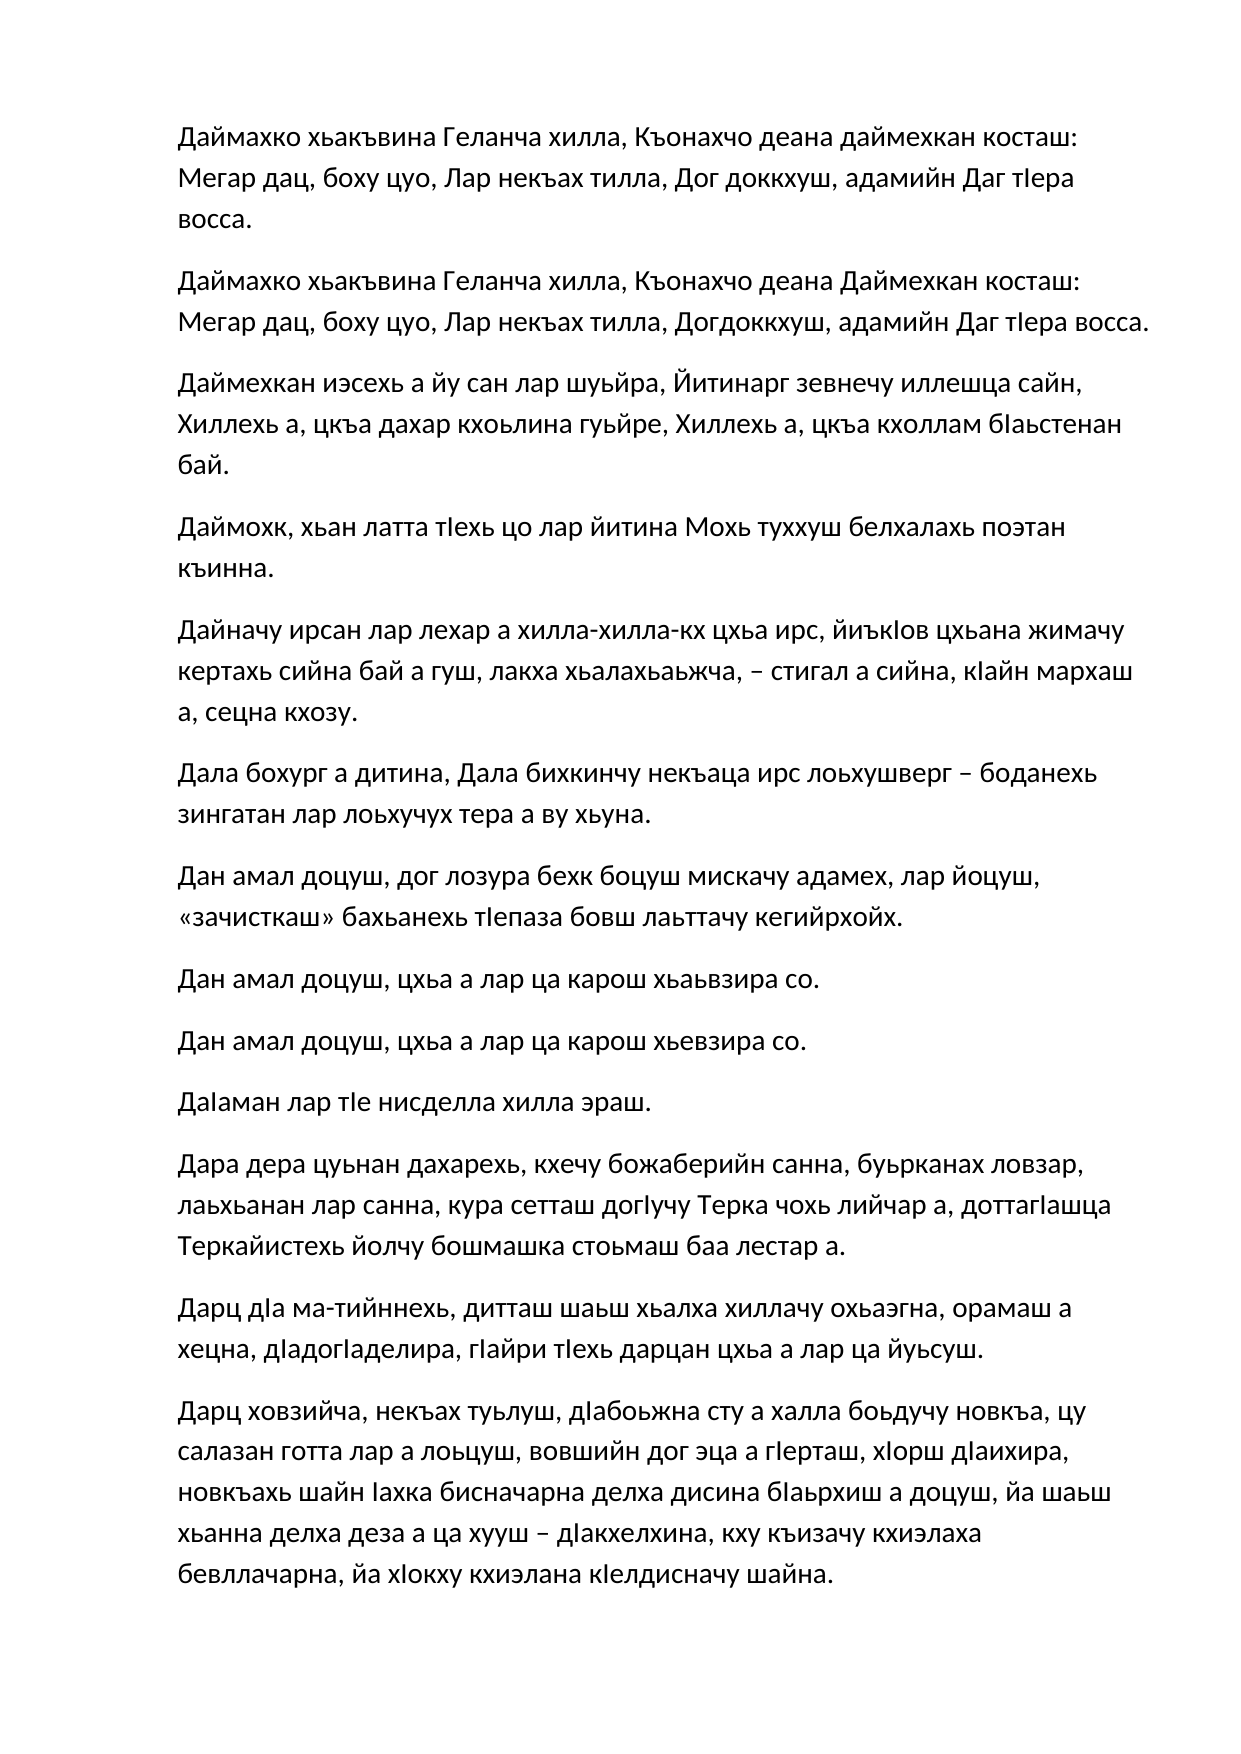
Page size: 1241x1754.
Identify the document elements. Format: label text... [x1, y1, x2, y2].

text Дан амал доцуш, цхьа а лар ца карош хьаьвзира со. [177, 960, 1152, 996]
text ДаӀаман лар тӀе нисделла хилла эраш. [177, 1083, 1152, 1119]
text Дара дера цуьнан дахарехь, кхечу божаберийн санна, буьрканах ловзар, лаьхьанан лар санна, кура сетташ догӀучу Терка чохь лийчар а, доттагӀашца Теркайистехь йолчу бошмашка стоьмаш баа лестар а. [177, 1145, 1152, 1263]
text Дан амал доцуш, цхьа а лар ца карош хьевзира со. [177, 1022, 1152, 1057]
text Даймехкан иэсехь а йу сан лар шуьйра, Йитинарг зевнечу иллешца сайн, Хиллехь а, цкъа дахар кхоьлина гуьйре, Хиллехь а, цкъа кхоллам бӀаьстенан бай. [177, 364, 1152, 482]
text Дан амал доцуш, дог лозура бехк боцуш мискачу адамех, лар йоцуш, «зачисткаш» бахьанехь тӀепаза бовш лаьттачу кегийрхойх. [177, 857, 1152, 934]
text Даймахко хьакъвина Геланча хилла, Къонахчо деана даймехкан косташ: Мегар дац, боху цуо, Лар некъах тилла, Дог доккхуш, адамийн Даг тӀера восса. [177, 118, 1152, 236]
text Даймахко хьакъвина Геланча хилла, Къонахчо деана Даймехкан косташ: Мегар дац, боху цуо, Лар некъах тилла, Догдоккхуш, адамийн Даг тӀера восса. [177, 262, 1152, 338]
text Дарц ховзийча, некъах туьлуш, дӀабоьжна сту а халла боьдучу новкъа, цу салазан готта лар а лоьцуш, вовшийн дог эца а гӀерташ, хӀорш дӀаихира, новкъахь шайн Ӏахка бисначарна делха дисина бӀаьрхиш а доцуш, йа шаьш хьанна делха деза а ца хууш – дӀакхелхина, кху къизачу кхиэлаха бевллачарна, йа хӀокху кхиэлана кӀелдисначу шайна. [177, 1392, 1152, 1591]
text Дарц дӀа ма-тийннехь, дитташ шаьш хьалха хиллачу охьаэгна, орамаш а хецна, дӀадогӀаделира, гӀайри тӀехь дарцан цхьа а лар ца йуьсуш. [177, 1289, 1152, 1365]
text Даймохк, хьан латта тӀехь цо лар йитина Мохь туххуш белхалахь поэтан къинна. [177, 508, 1152, 585]
text Дайначу ирсан лар лехар а хилла-хилла-кх цхьа ирс, йиъкӀов цхьана жимачу кертахь сийна бай а гуш, лакха хьалахьаьжча, – стигал а сийна, кӀайн мархаш а, сецна кхозу. [177, 611, 1152, 728]
text Дала бохург а дитина, Дала бихкинчу некъаца ирс лоьхушверг – боданехь зингатан лар лоьхучух тера а ву хьуна. [177, 754, 1152, 831]
